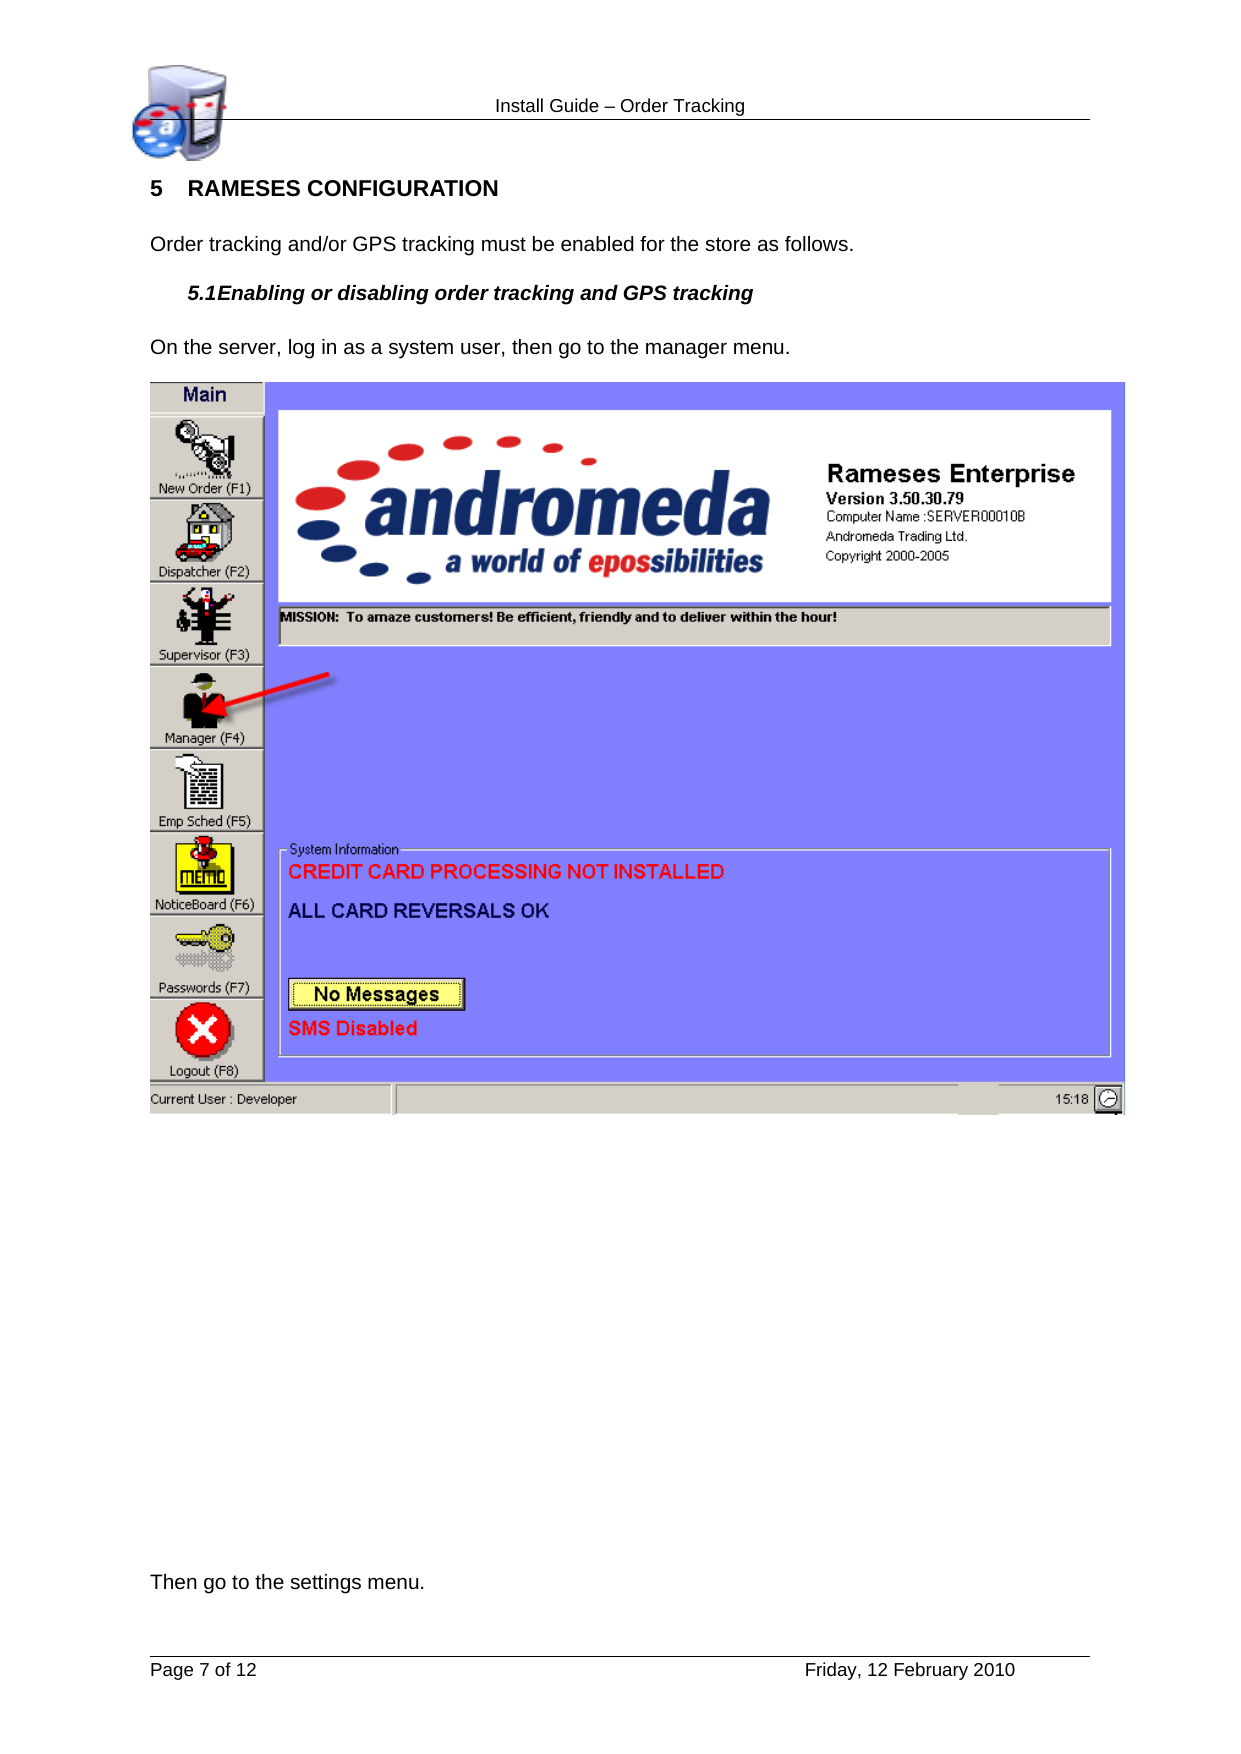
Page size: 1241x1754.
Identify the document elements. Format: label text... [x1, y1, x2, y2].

text Order tracking and/or GPS tracking must be enabled for the store as follows. [150, 232, 1090, 256]
text Then go to the settings menu. [150, 1570, 1090, 1594]
text On the server, log in as a system user, then go to the manager menu. [150, 335, 1090, 359]
picture [131, 65, 227, 161]
subtitle Enabling or disabling order tracking and GPS tracking [187, 281, 1090, 304]
subtitle Rameses Configuration [150, 175, 1090, 201]
picture [150, 382, 1125, 1115]
